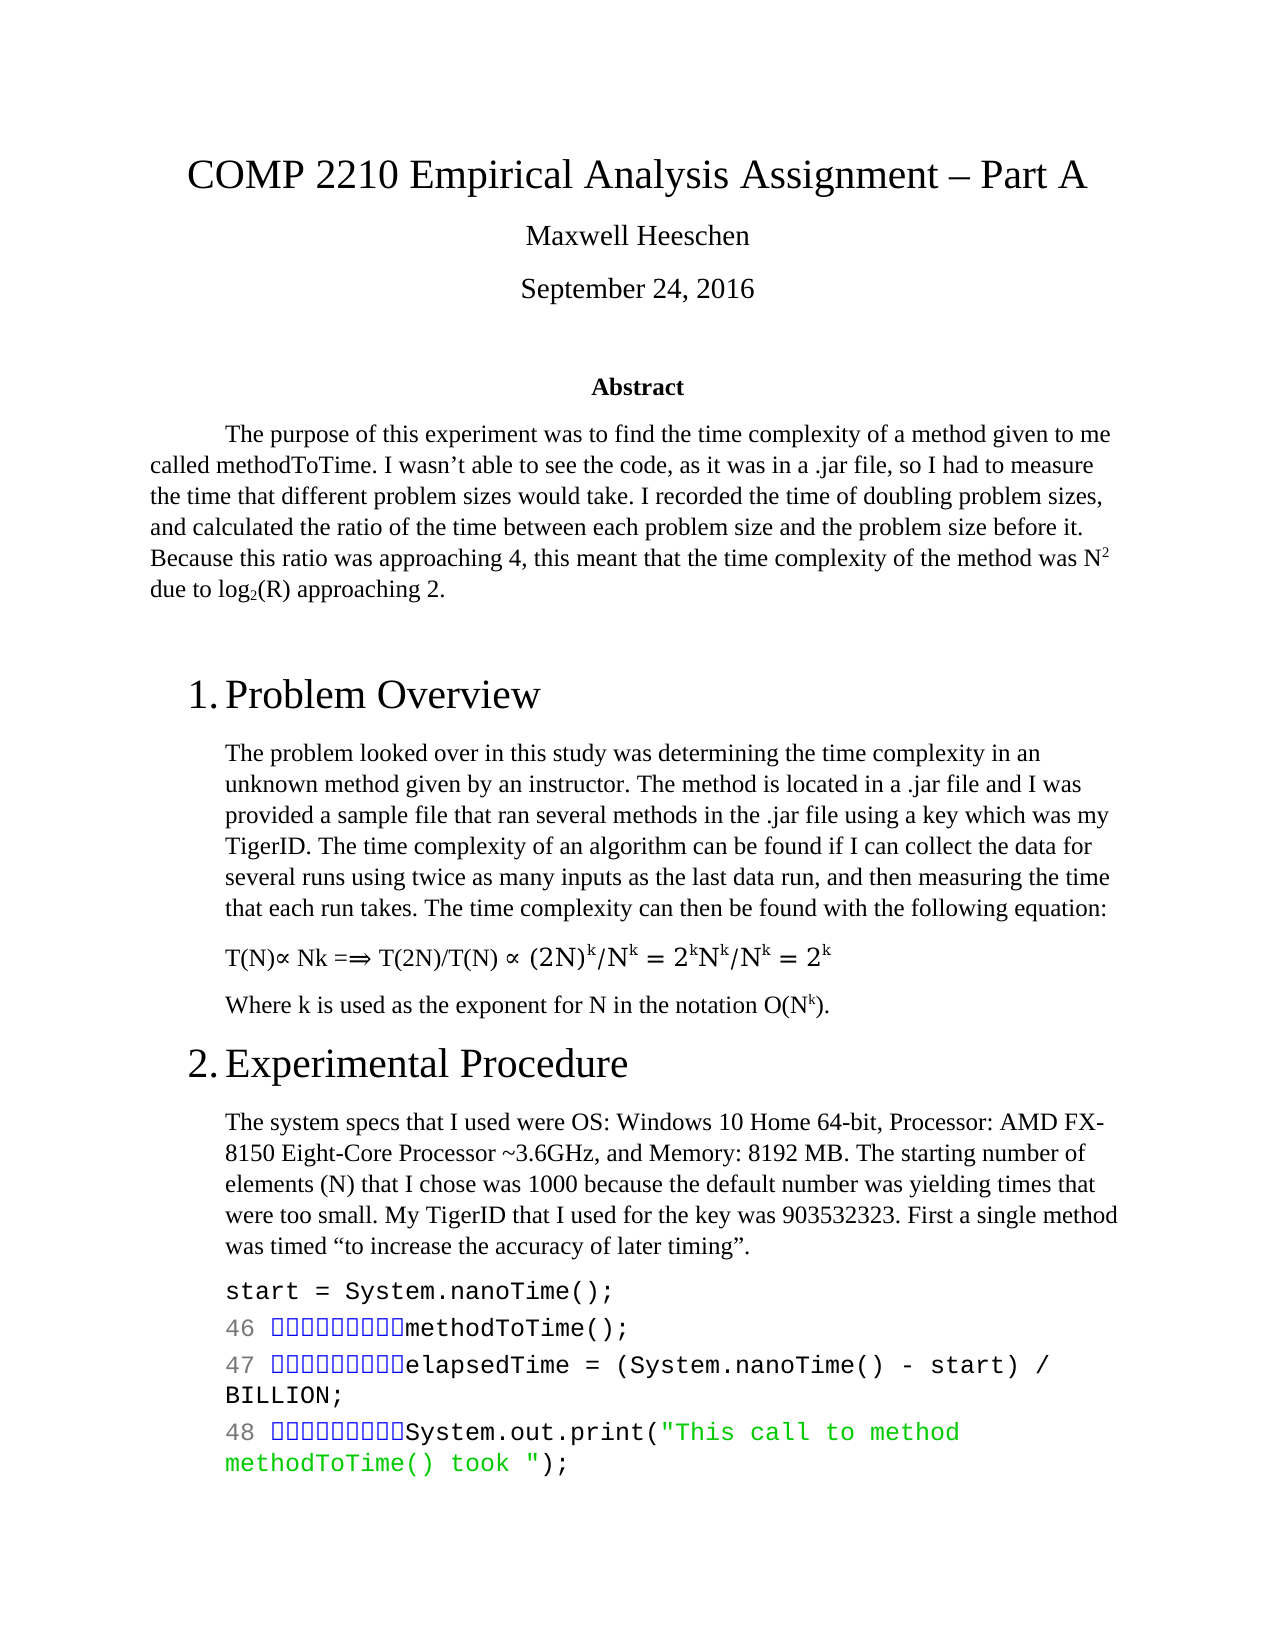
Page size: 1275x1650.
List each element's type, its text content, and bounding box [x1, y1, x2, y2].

text Abstract [150, 372, 1125, 400]
text T(N)∝ Nk =⇒ T(2N)/T(N) ∝ (2N)k/Nk = 2kNk/Nk = 2k [225, 941, 1125, 971]
text September 24, 2016 [150, 271, 1125, 305]
list Problem Overview [187, 670, 1125, 718]
text The purpose of this experiment was to find the time complexity of a method given to me called methodToTime. I wasn’t able to see the code, as it was in a .jar file, so I had to measure the time that different problem sizes would take. I recorded the time of doubling problem sizes, and calculated the ratio of the time between each problem size and the problem size before it. Because this ratio was approaching 4, this meant that the time complexity of the method was N2 due to log2(R) approaching 2. [150, 419, 1125, 603]
text Maxwell Heeschen [150, 218, 1125, 252]
list Experimental Procedure [187, 1038, 1125, 1086]
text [225, 1278, 1125, 1479]
text COMP 2210 Empirical Analysis Assignment – Part A [150, 150, 1125, 198]
text The system specs that I used were OS: Windows 10 Home 64-bit, Processor: AMD FX-8150 Eight-Core Processor ~3.6GHz, and Memory: 8192 MB. The starting number of elements (N) that I chose was 1000 because the default number was yielding times that were too small. My TigerID that I used for the key was 903532323. First a single method was timed “to increase the accuracy of later timing”. [225, 1107, 1125, 1259]
text The problem looked over in this study was determining the time complexity in an unknown method given by an instructor. The method is located in a .jar file and I was provided a sample file that ran several methods in the .jar file using a key which was my TigerID. The time complexity of an algorithm can be found if I can collect the data for several runs using twice as many inputs as the last data run, and then measuring the time that each run takes. The time complexity can then be found with the following equation: [225, 738, 1125, 922]
text Where k is used as the exponent for N in the notation O(Nk). [225, 991, 1125, 1019]
